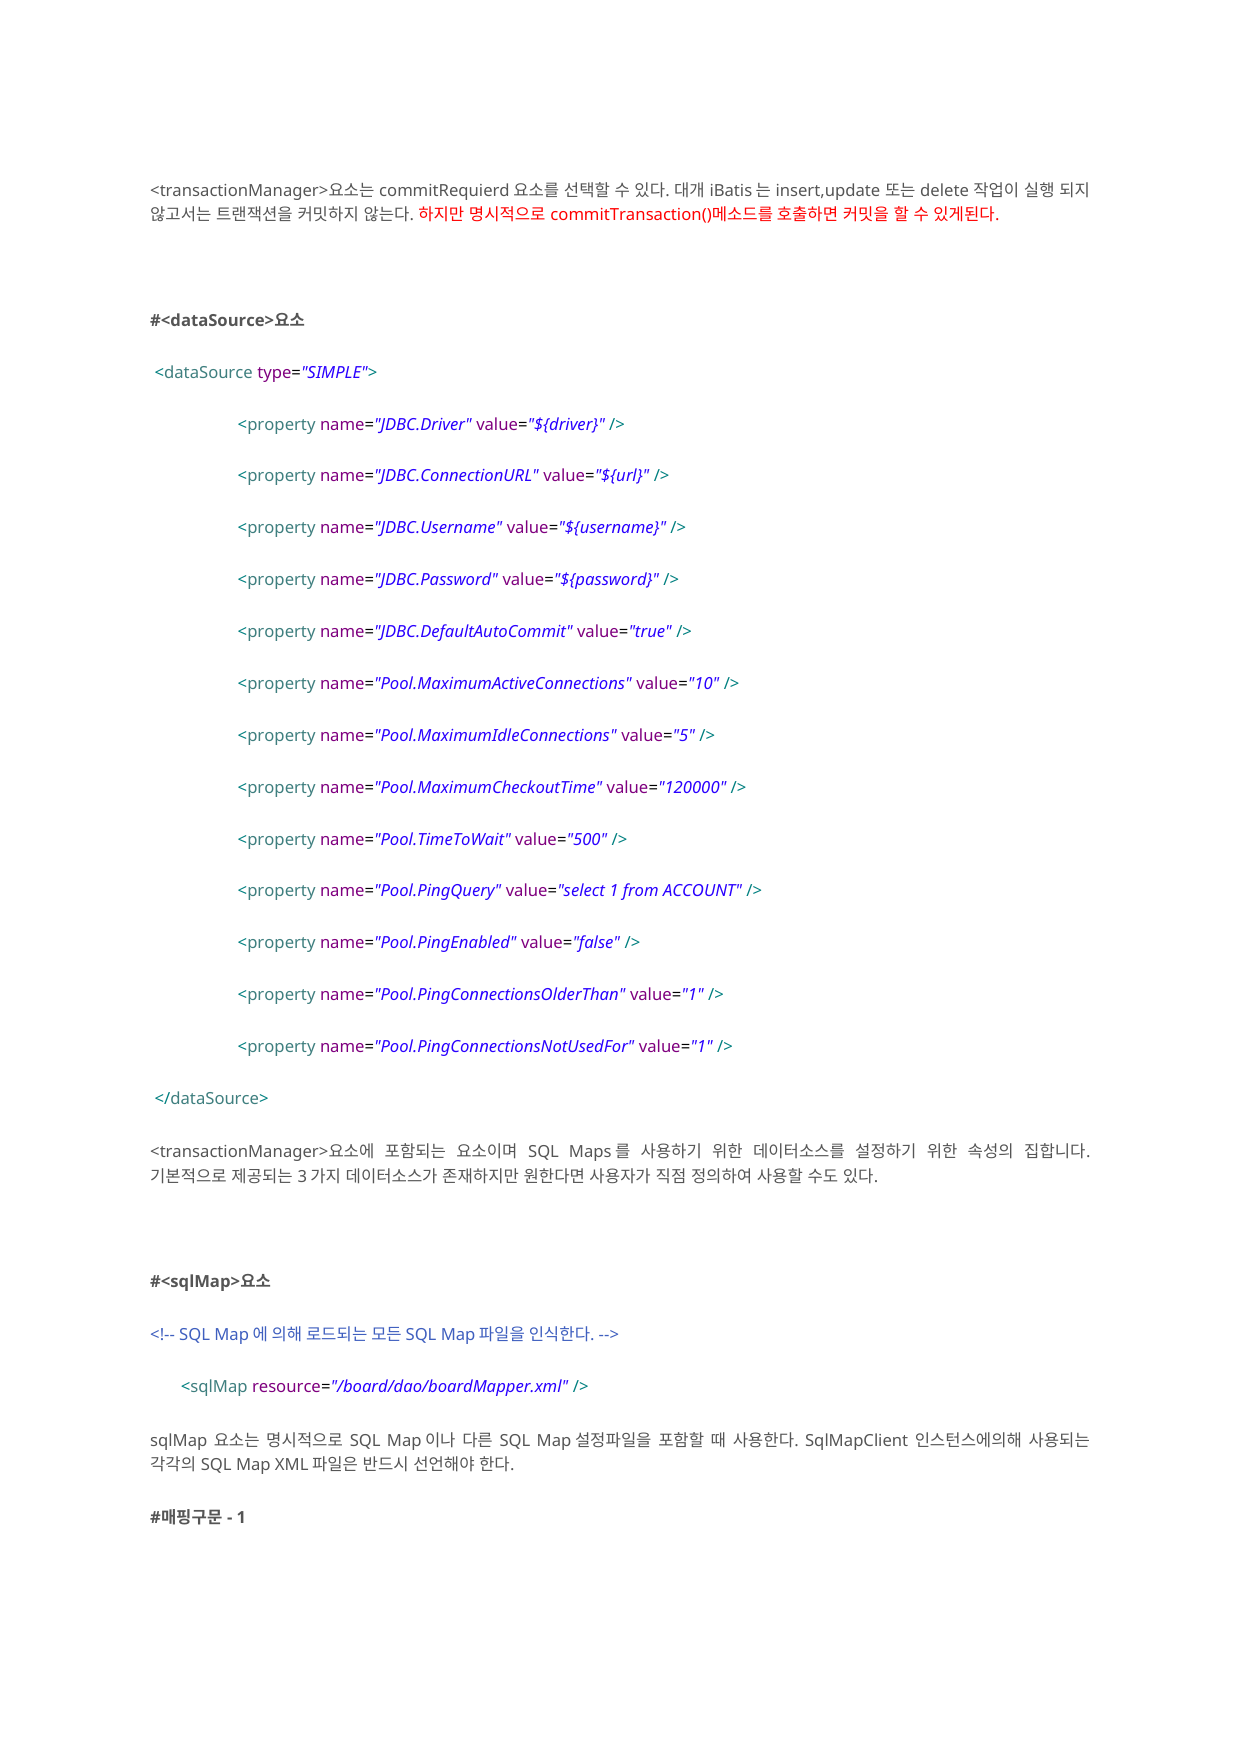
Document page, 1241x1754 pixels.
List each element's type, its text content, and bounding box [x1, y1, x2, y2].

text <property name="Pool.PingEnabled" value="false" /> [150, 931, 1090, 953]
text <property name="Pool.PingConnectionsNotUsedFor" value="1" /> [150, 1034, 1090, 1057]
text <property name="Pool.PingConnectionsOlderThan" value="1" /> [150, 983, 1090, 1005]
text <transactionManager>요소는 commitRequierd요소를 선택할 수 있다. 대개 iBatis는 insert,update 또는 delete 작업이 실행 되지 않고서는 트랜잭션을 커밋하지 않는다. 하지만 명시적으로 commitTransaction()메소드를 호출하면 커밋을 할 수 있게된다. [150, 177, 1090, 226]
text <!-- SQL Map에 의해 로드되는 모든 SQL Map파일을 인식한다. --> [150, 1321, 1090, 1346]
text #매핑구문 - 1 [150, 1504, 1090, 1529]
text sqlMap 요소는 명시적으로 SQL Map이나 다른 SQL Map설정파일을 포함할 때 사용한다. SqlMapClient 인스턴스에의해 사용되는 각각의 SQL Map XML파일은 반드시 선언해야 한다. [150, 1427, 1090, 1475]
text #<sqlMap>요소 [150, 1268, 1090, 1292]
text <sqlMap resource="/board/dao/boardMapper.xml" /> [150, 1375, 1090, 1397]
text <property name="JDBC.Driver" value="${driver}" /> [150, 412, 1090, 435]
text <property name="JDBC.Username" value="${username}" /> [150, 516, 1090, 538]
text #<dataSource>요소 [150, 307, 1090, 331]
text <property name="Pool.TimeToWait" value="500" /> [150, 827, 1090, 850]
text <transactionManager>요소에 포함되는 요소이며 SQL Maps를 사용하기 위한 데이터소스를 설정하기 위한 속성의 집합니다. 기본적으로 제공되는 3가지 데이터소스가 존재하지만 원한다면 사용자가 직점 정의하여 사용할 수도 있다. [150, 1138, 1090, 1187]
text <property name="Pool.PingQuery" value="select 1 from ACCOUNT" /> [150, 879, 1090, 902]
text </dataSource> [150, 1086, 1090, 1109]
text <property name="JDBC.Password" value="${password}" /> [150, 568, 1090, 590]
text <dataSource type="SIMPLE"> [150, 360, 1090, 383]
text <property name="Pool.MaximumIdleConnections" value="5" /> [150, 723, 1090, 746]
text <property name="JDBC.ConnectionURL" value="${url}" /> [150, 464, 1090, 487]
text <property name="JDBC.DefaultAutoCommit" value="true" /> [150, 619, 1090, 642]
text <property name="Pool.MaximumCheckoutTime" value="120000" /> [150, 775, 1090, 798]
text <property name="Pool.MaximumActiveConnections" value="10" /> [150, 671, 1090, 694]
